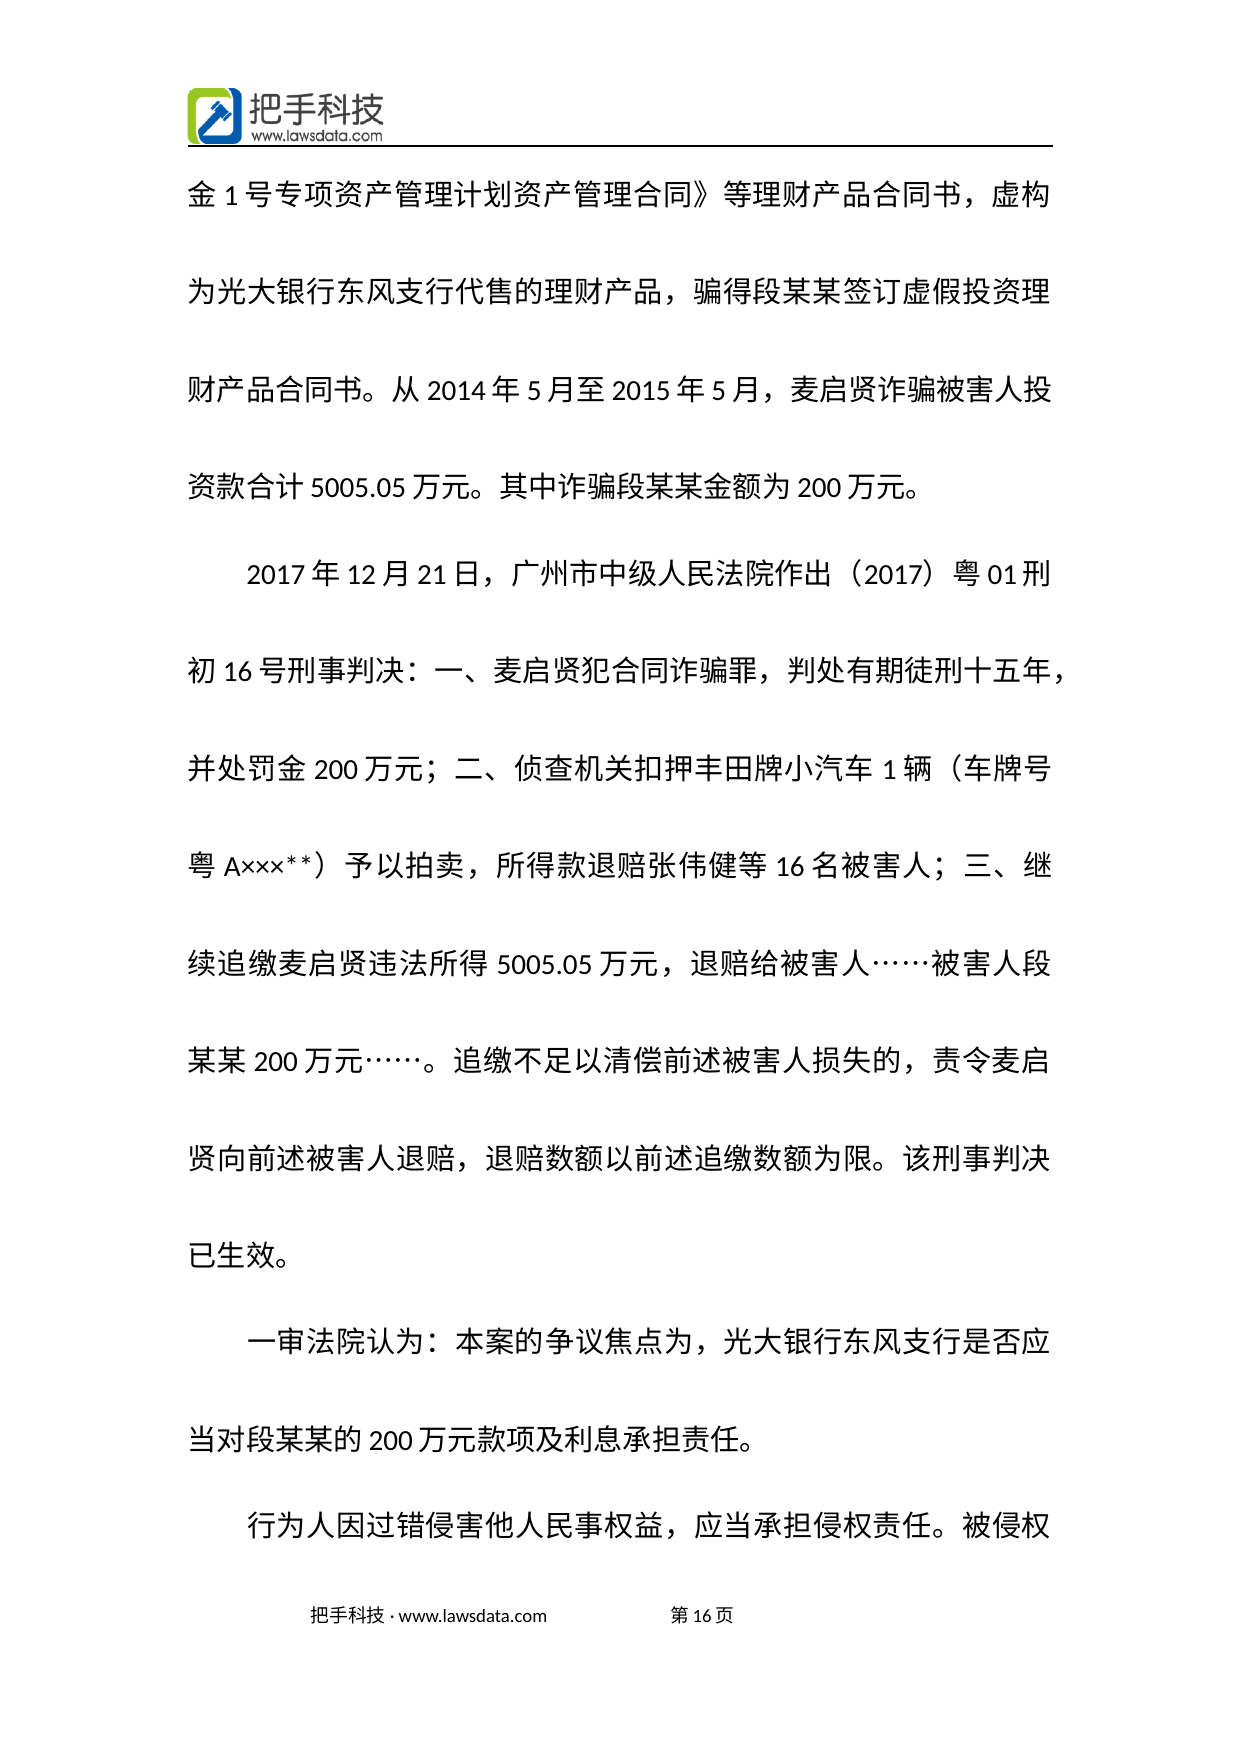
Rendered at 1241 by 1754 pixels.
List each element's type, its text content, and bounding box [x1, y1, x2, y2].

text 一审法院认为：本案的争议焦点为，光大银行东风支行是否应当对段某某的200万元款项及利息承担责任。 [187, 1307, 1053, 1470]
picture [187, 88, 384, 144]
text 2017年12月21日，广州市中级人民法院作出（2017）粤01刑初16号刑事判决：一、麦启贤犯合同诈骗罪，判处有期徒刑十五年，并处罚金200万元；二、侦查机关扣押丰田牌小汽车1辆（车牌号粤A×××**）予以拍卖，所得款退赔张伟健等16名被害人；三、继续追缴麦启贤违法所得5005.05万元，退赔给被害人……被害人段某某200万元……。追缴不足以清偿前述被害人损失的，责令麦启贤向前述被害人退赔，退赔数额以前述追缴数额为限。该刑事判决已生效。 [187, 539, 1053, 1286]
